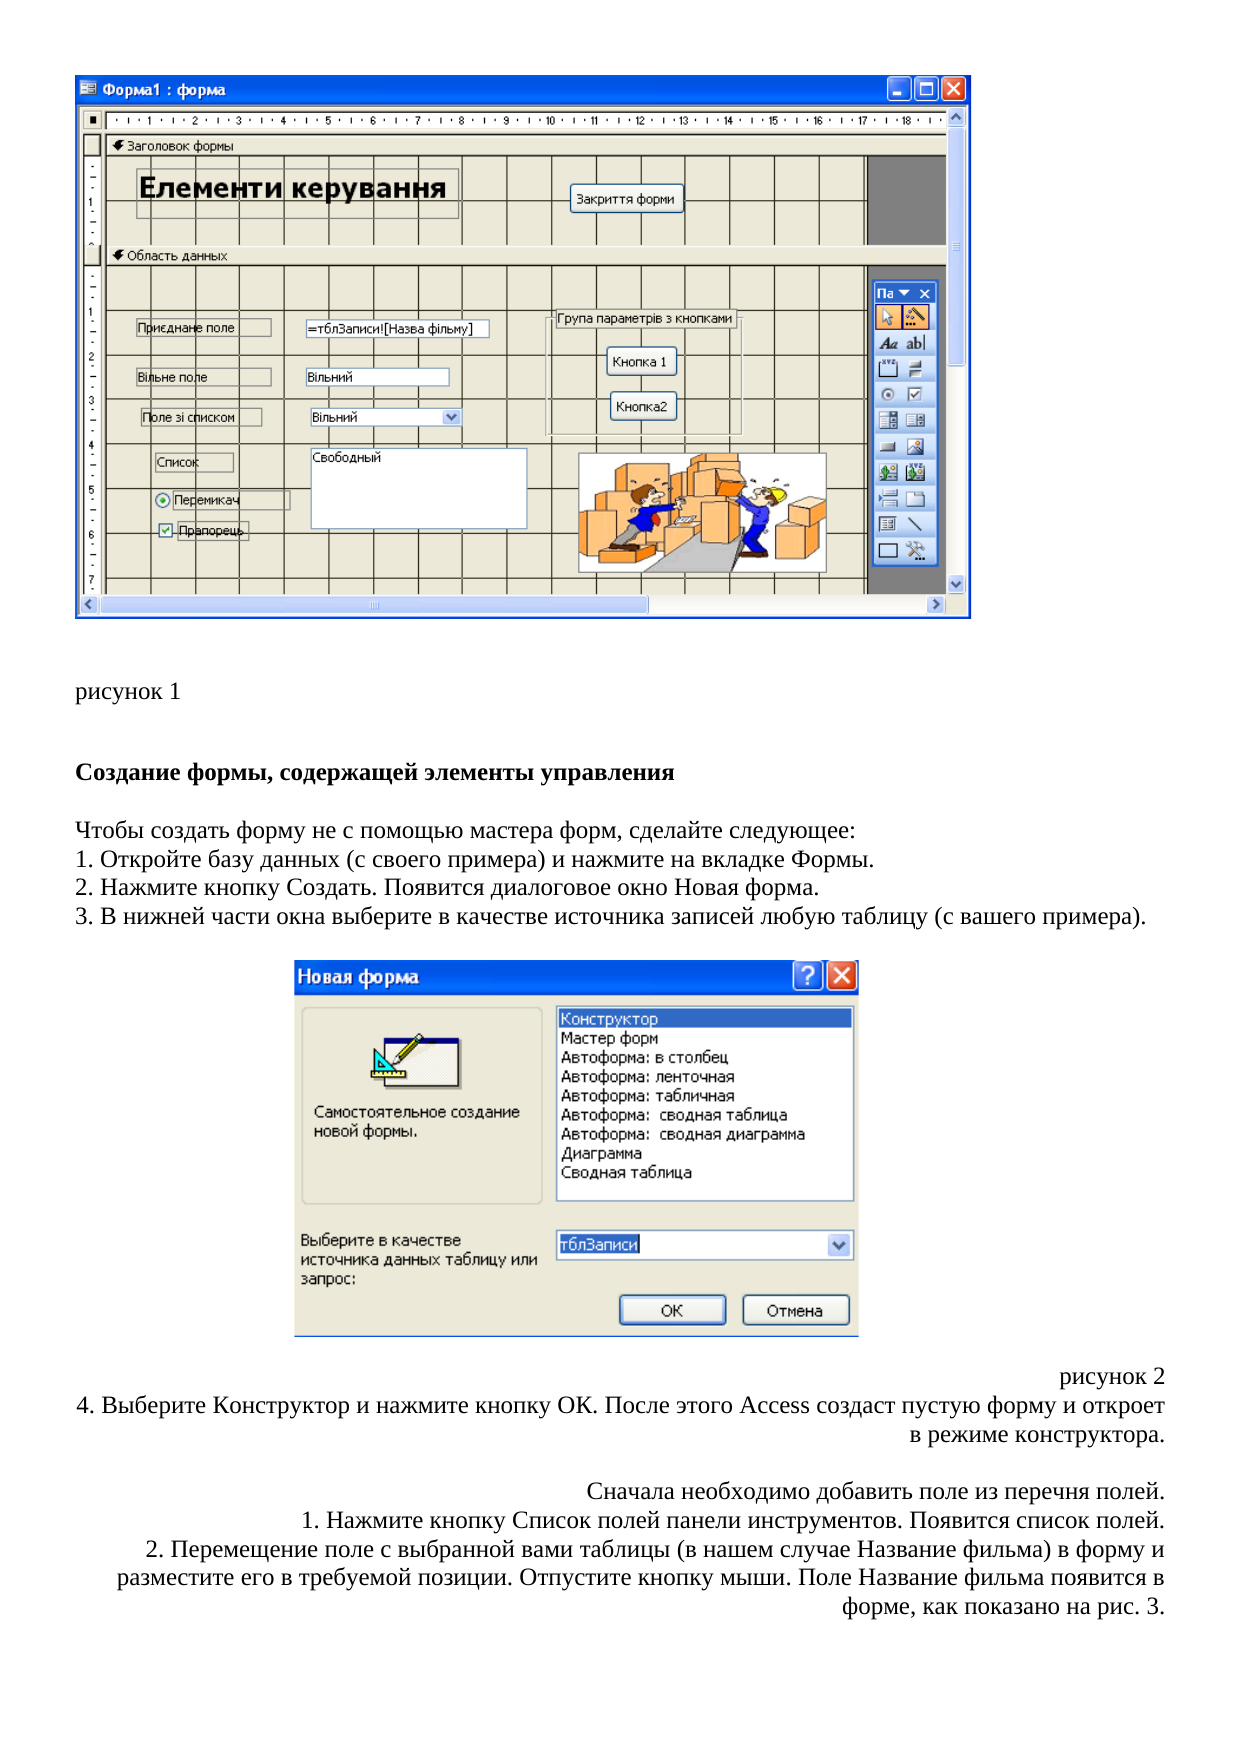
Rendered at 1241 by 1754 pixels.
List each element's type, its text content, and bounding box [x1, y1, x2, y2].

text 1. Нажмите кнопку Список полей панели инструментов. Появится список полей. [75, 1505, 1165, 1534]
text 3. В нижней части окна выберите в качестве источника записей любую таблицу (с вашего примера). [75, 901, 1165, 930]
text 2. Перемещение поле с выбранной вами таблицы (в нашем случае Название фильма) в форму и разместите его в требуемой позиции. Отпустите кнопку мыши. Поле Название фильма появится в форме, как показано на рис. 3. [75, 1534, 1165, 1620]
text 4. Выберите Конструктор и нажмите кнопку ОК. После этого Access создаст пустую форму и откроет в режиме конструктора. [75, 1390, 1165, 1447]
text 2. Нажмите кнопку Создать. Появится диалоговое окно Новая форма. [75, 872, 1165, 901]
subtitle Создание формы, содержащей элементы управления [75, 757, 1165, 786]
text Чтобы создать форму не с помощью мастера форм, сделайте следующее: [75, 815, 1165, 844]
picture [293, 960, 858, 1336]
text 1. Откройте базу данных (с своего примера) и нажмите на вкладке Формы. [75, 844, 1165, 872]
picture [75, 75, 972, 619]
text Сначала необходимо добавить поле из перечня полей. [75, 1476, 1165, 1505]
text рисунок 1 [75, 676, 1165, 705]
text рисунок 2 [75, 1361, 1165, 1390]
